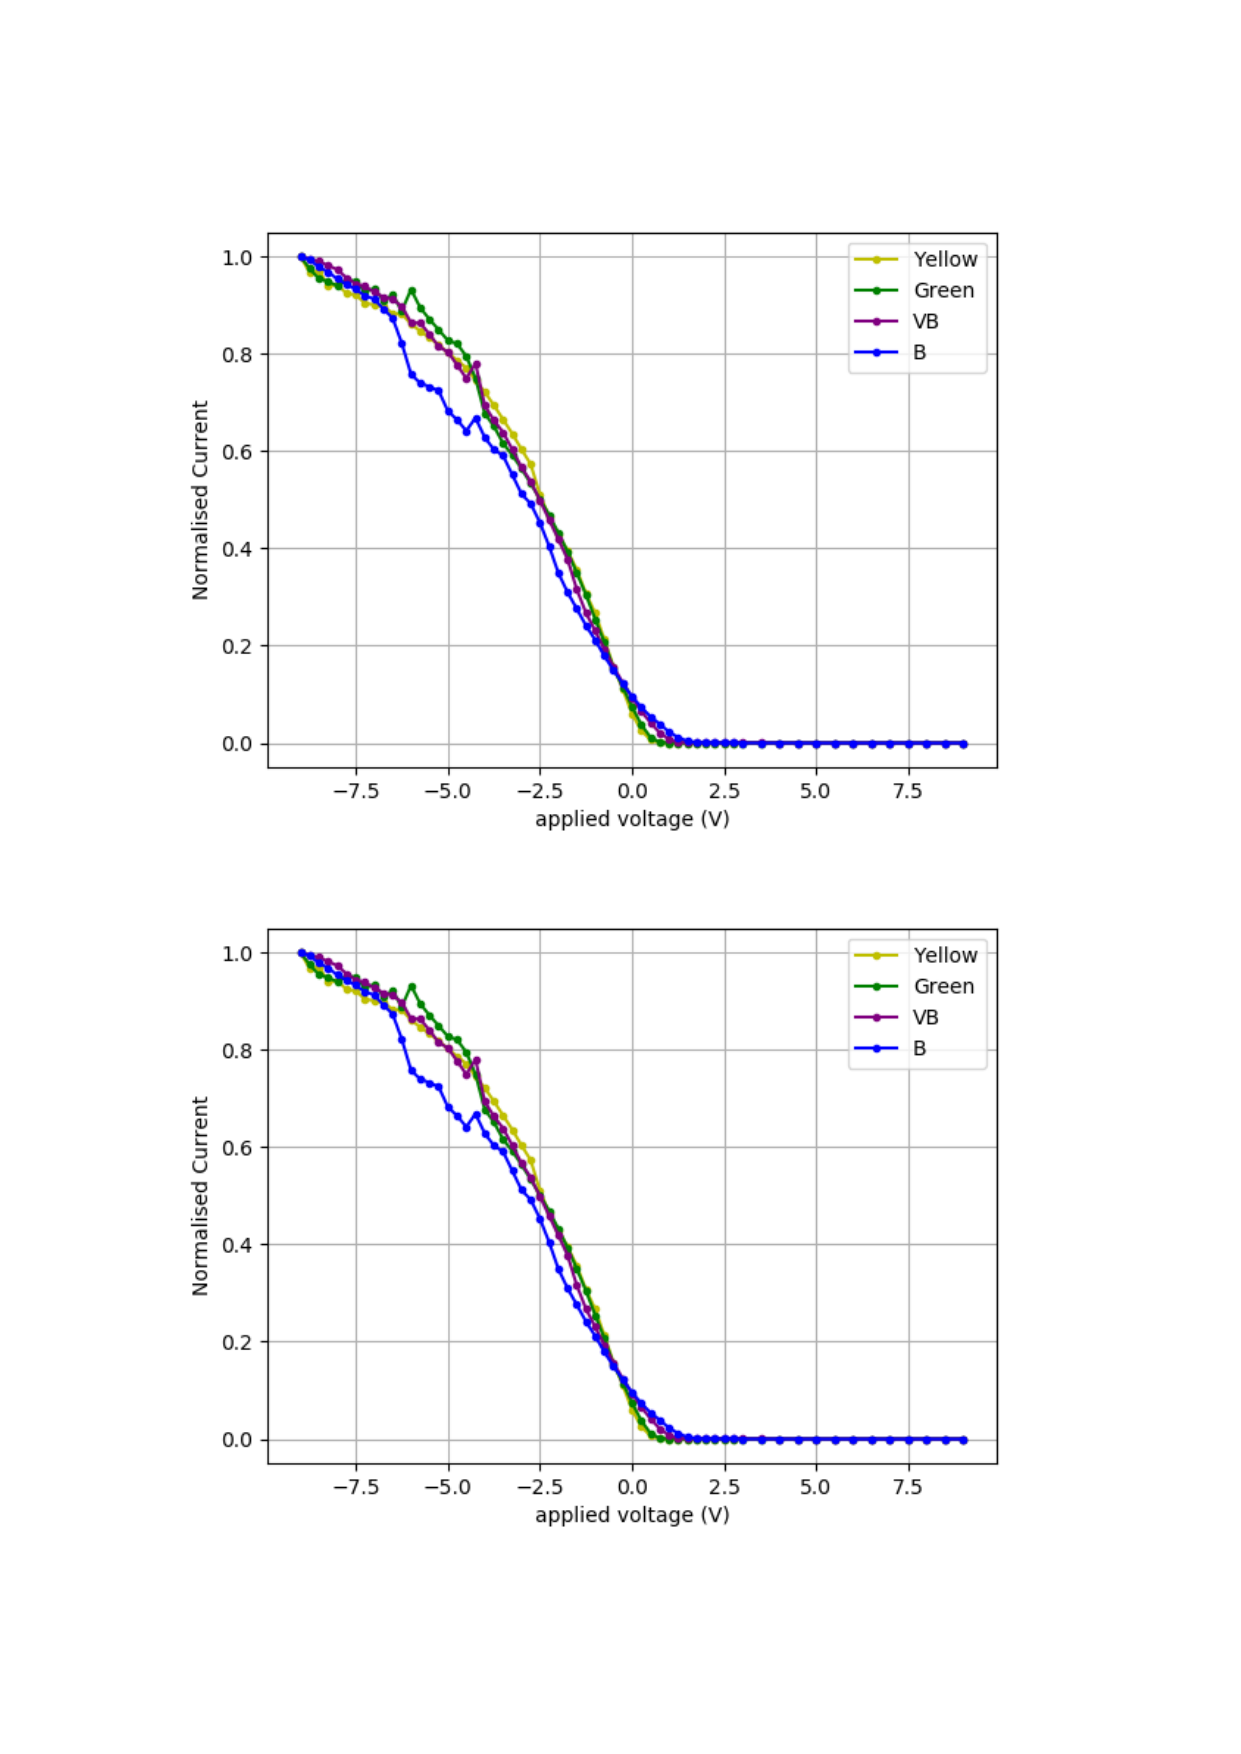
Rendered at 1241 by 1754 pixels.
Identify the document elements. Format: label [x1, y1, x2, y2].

picture [150, 150, 1090, 844]
picture [150, 846, 1090, 1540]
